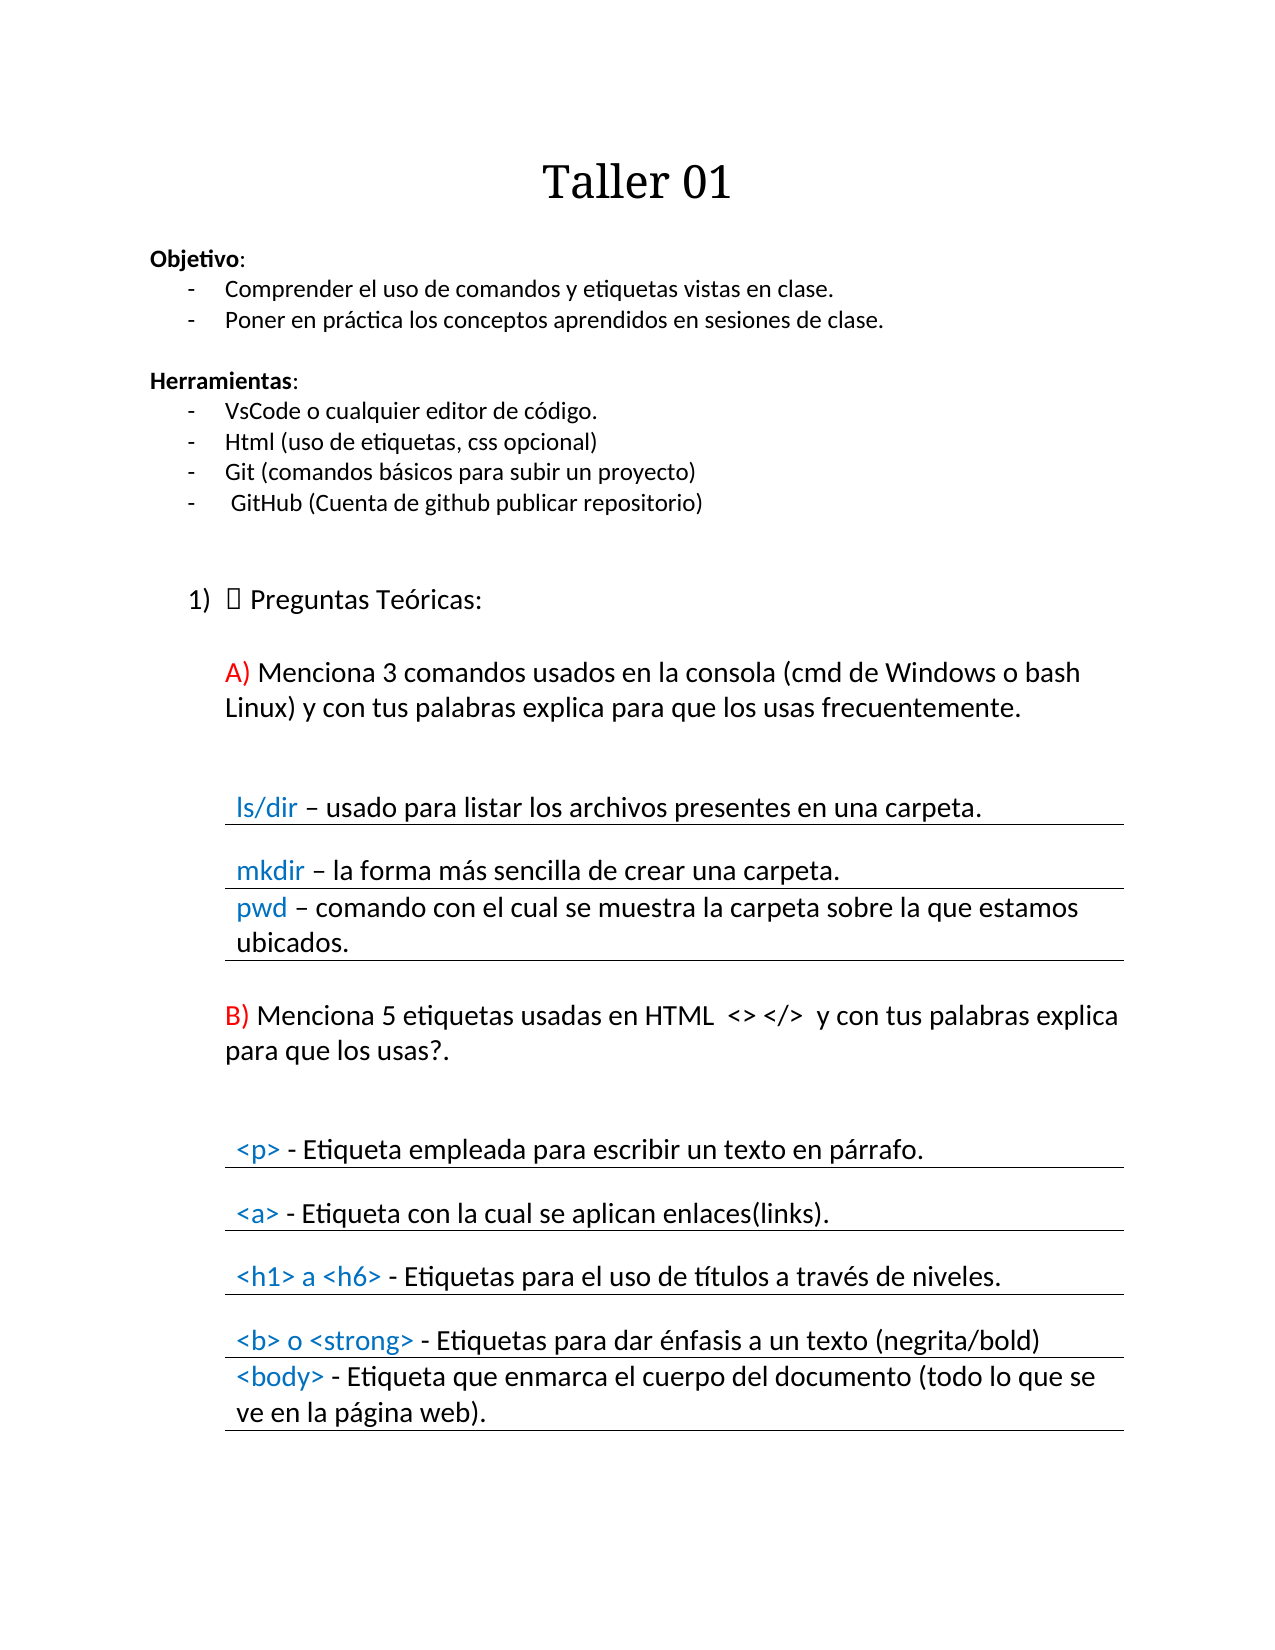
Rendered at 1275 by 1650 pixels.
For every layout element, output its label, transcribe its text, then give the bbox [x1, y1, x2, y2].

table_cell <b> o <strong> - Etiquetas para dar énfasis a un texto (negrita/bold) [225, 1295, 1124, 1357]
list Poner en práctica los conceptos aprendidos en sesiones de clase. [187, 304, 1125, 334]
table_header ls/dir – usado para listar los archivos presentes en una carpeta. [225, 761, 1124, 824]
list GitHub (Cuenta de github publicar repositorio) [187, 487, 1125, 518]
text Herramientas: [150, 365, 1125, 396]
text Taller 01 [150, 150, 1125, 212]
list 🤔 Preguntas Teóricas: [187, 579, 1125, 618]
list Html (uso de etiquetas, css opcional) [187, 426, 1125, 457]
table_cell <body> - Etiqueta que enmarca el cuerpo del documento (todo lo que se ve en la página web). [225, 1358, 1124, 1429]
table_header <p> - Etiqueta empleada para escribir un texto en párrafo. [225, 1104, 1124, 1167]
table_cell <a> - Etiqueta con la cual se aplican enlaces(links). [225, 1168, 1124, 1230]
list Git (comandos básicos para subir un proyecto) [187, 457, 1125, 487]
list Comprender el uso de comandos y etiquetas vistas en clase. [187, 273, 1125, 304]
list VsCode o cualquier editor de código. [187, 396, 1125, 426]
text A) Menciona 3 comandos usados en la consola (cmd de Windows o bash Linux) y con tus palabras explica para que los usas frecuentemente. [225, 654, 1125, 725]
table_cell <h1> a <h6> - Etiquetas para el uso de títulos a través de niveles. [225, 1231, 1124, 1294]
table_cell pwd – comando con el cual se muestra la carpeta sobre la que estamos ubicados. [225, 889, 1124, 960]
table_cell mkdir – la forma más sencilla de crear una carpeta. [225, 825, 1124, 888]
text B) Menciona 5 etiquetas usadas en HTML <> </> y con tus palabras explica para que los usas?. [225, 997, 1125, 1068]
text Objetivo: [150, 243, 1125, 273]
